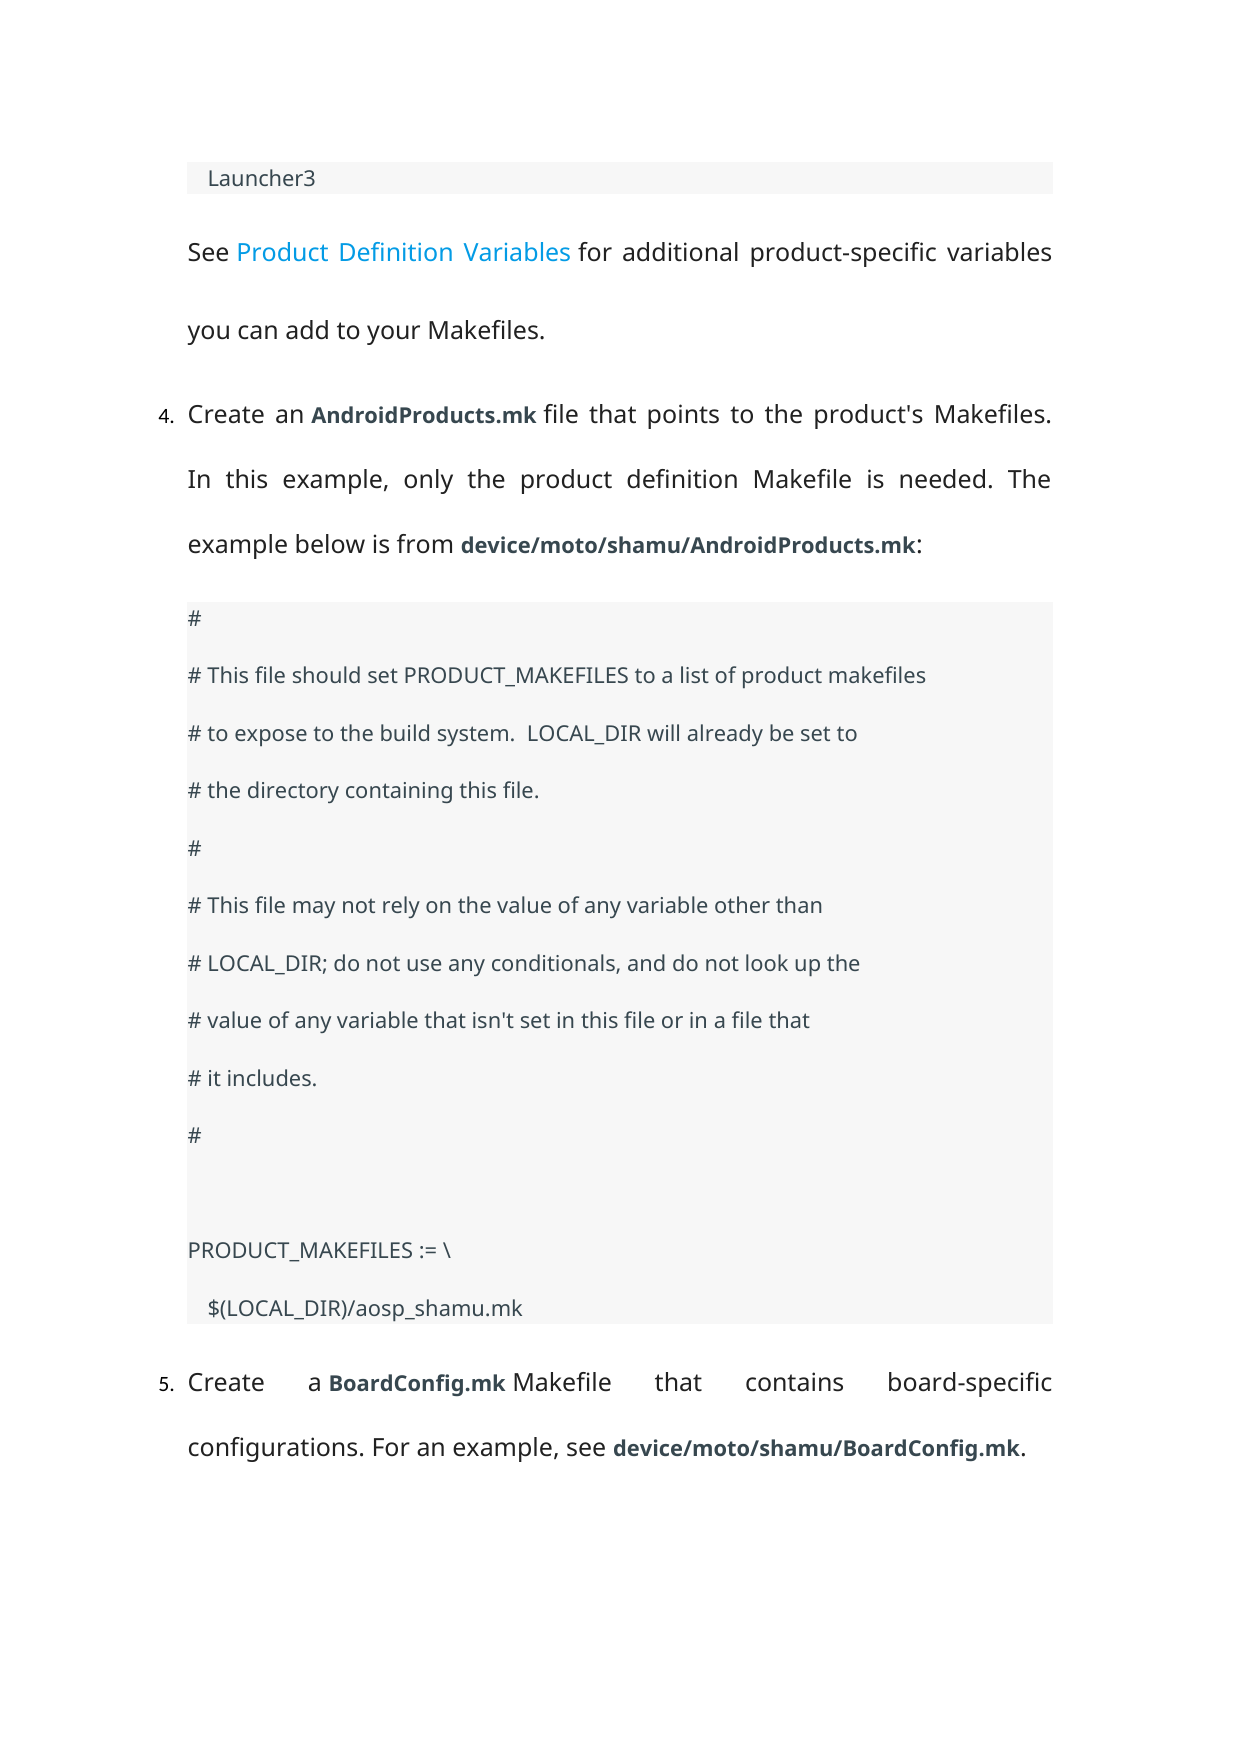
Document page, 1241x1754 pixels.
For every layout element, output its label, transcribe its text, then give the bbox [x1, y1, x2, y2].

list # to expose to the build system. LOCAL_DIR will already be set to [187, 717, 1053, 749]
list # LOCAL_DIR; do not use any conditionals, and do not look up the [187, 947, 1053, 979]
list Create a BoardConfig.mk Makefile that contains board-specific configurations. For an example, see device/moto/shamu/BoardConfig.mk. [158, 1349, 1053, 1479]
list Create an AndroidProducts.mk file that points to the product's Makefiles. In this example, only the product definition Makefile is needed. The example below is from device/moto/shamu/AndroidProducts.mk: [158, 382, 1053, 577]
list # the directory containing this file. [187, 774, 1053, 807]
list # [187, 832, 1053, 864]
list Launcher3 [187, 162, 1053, 194]
list # [187, 602, 1053, 634]
list $(LOCAL_DIR)/aosp_shamu.mk [187, 1292, 1053, 1324]
list # This file may not rely on the value of any variable other than [187, 889, 1053, 922]
list PRODUCT_MAKEFILES := \ [187, 1234, 1053, 1267]
list # value of any variable that isn't set in this file or in a file that [187, 1004, 1053, 1037]
list # [187, 1119, 1053, 1152]
list # it includes. [187, 1062, 1053, 1094]
list # This file should set PRODUCT_MAKEFILES to a list of product makefiles [187, 659, 1053, 692]
list See Product Definition Variables for additional product-specific variables you can add to your Makefiles. [187, 219, 1053, 362]
